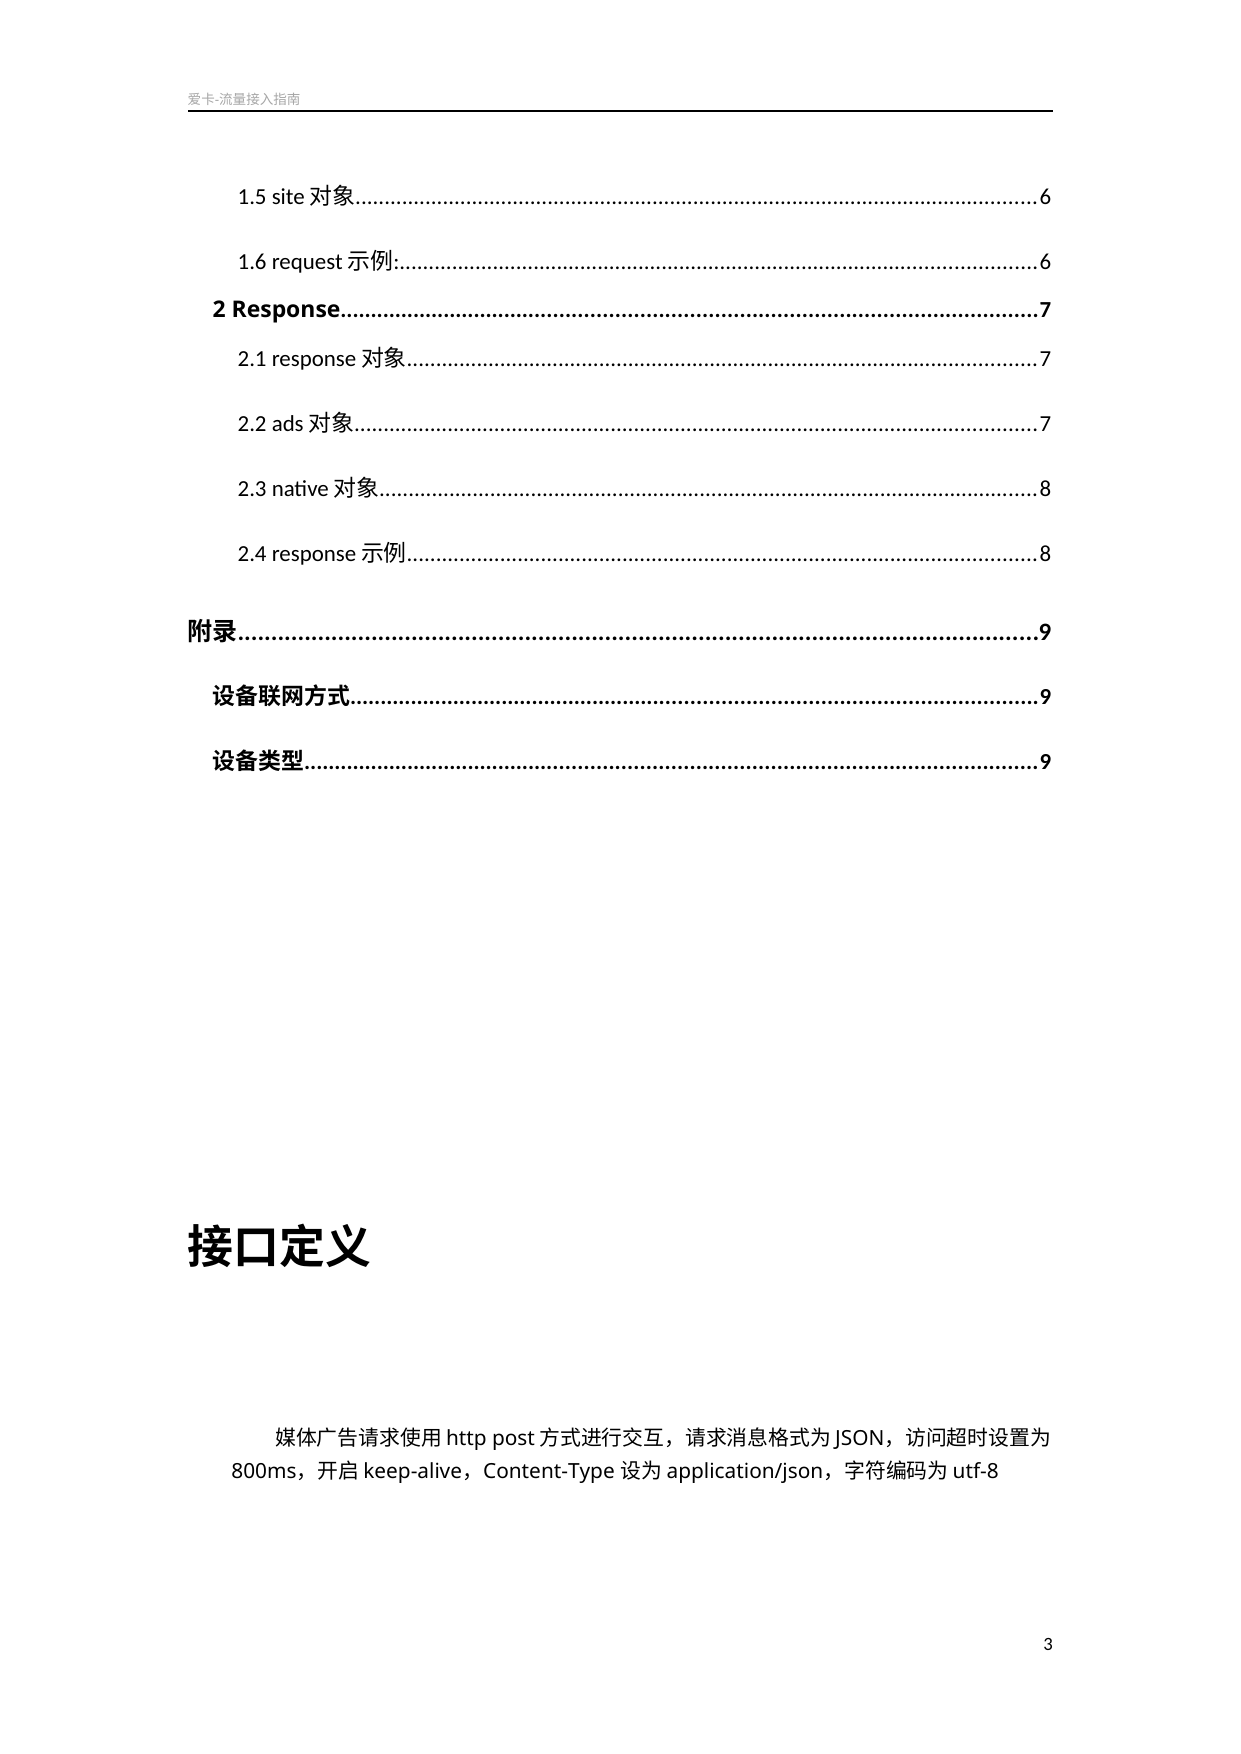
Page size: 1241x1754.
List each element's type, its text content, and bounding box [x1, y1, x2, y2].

text 媒体广告请求使用http post方式进行交互，请求消息格式为JSON，访问超时设置为 800ms，开启keep-alive，Content-Type 设为 application/json，字符编码为utf-8 [231, 1420, 1053, 1485]
subtitle 接口定义 [187, 1195, 1053, 1292]
